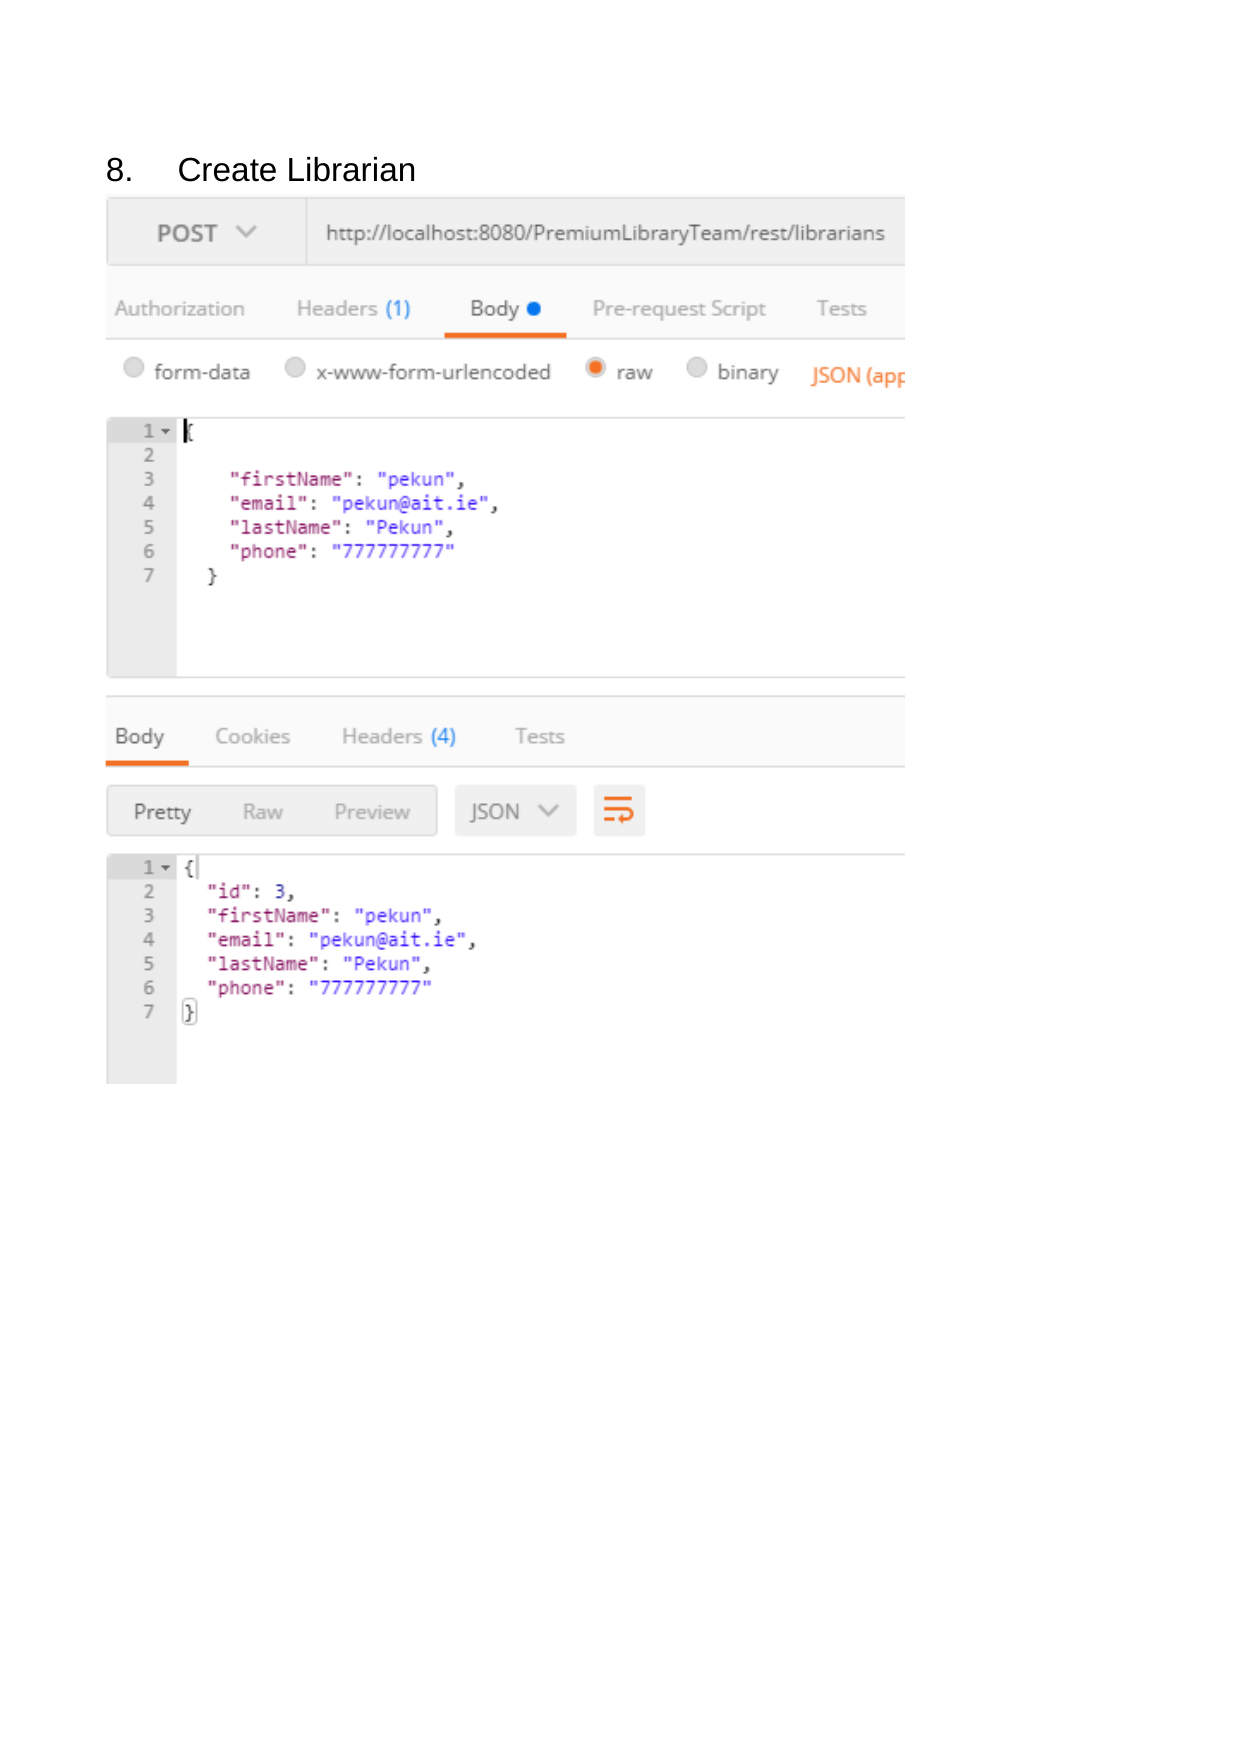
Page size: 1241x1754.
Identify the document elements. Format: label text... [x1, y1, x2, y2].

picture [105, 194, 905, 1084]
table_cell Create Librarian [91, 150, 1080, 1573]
